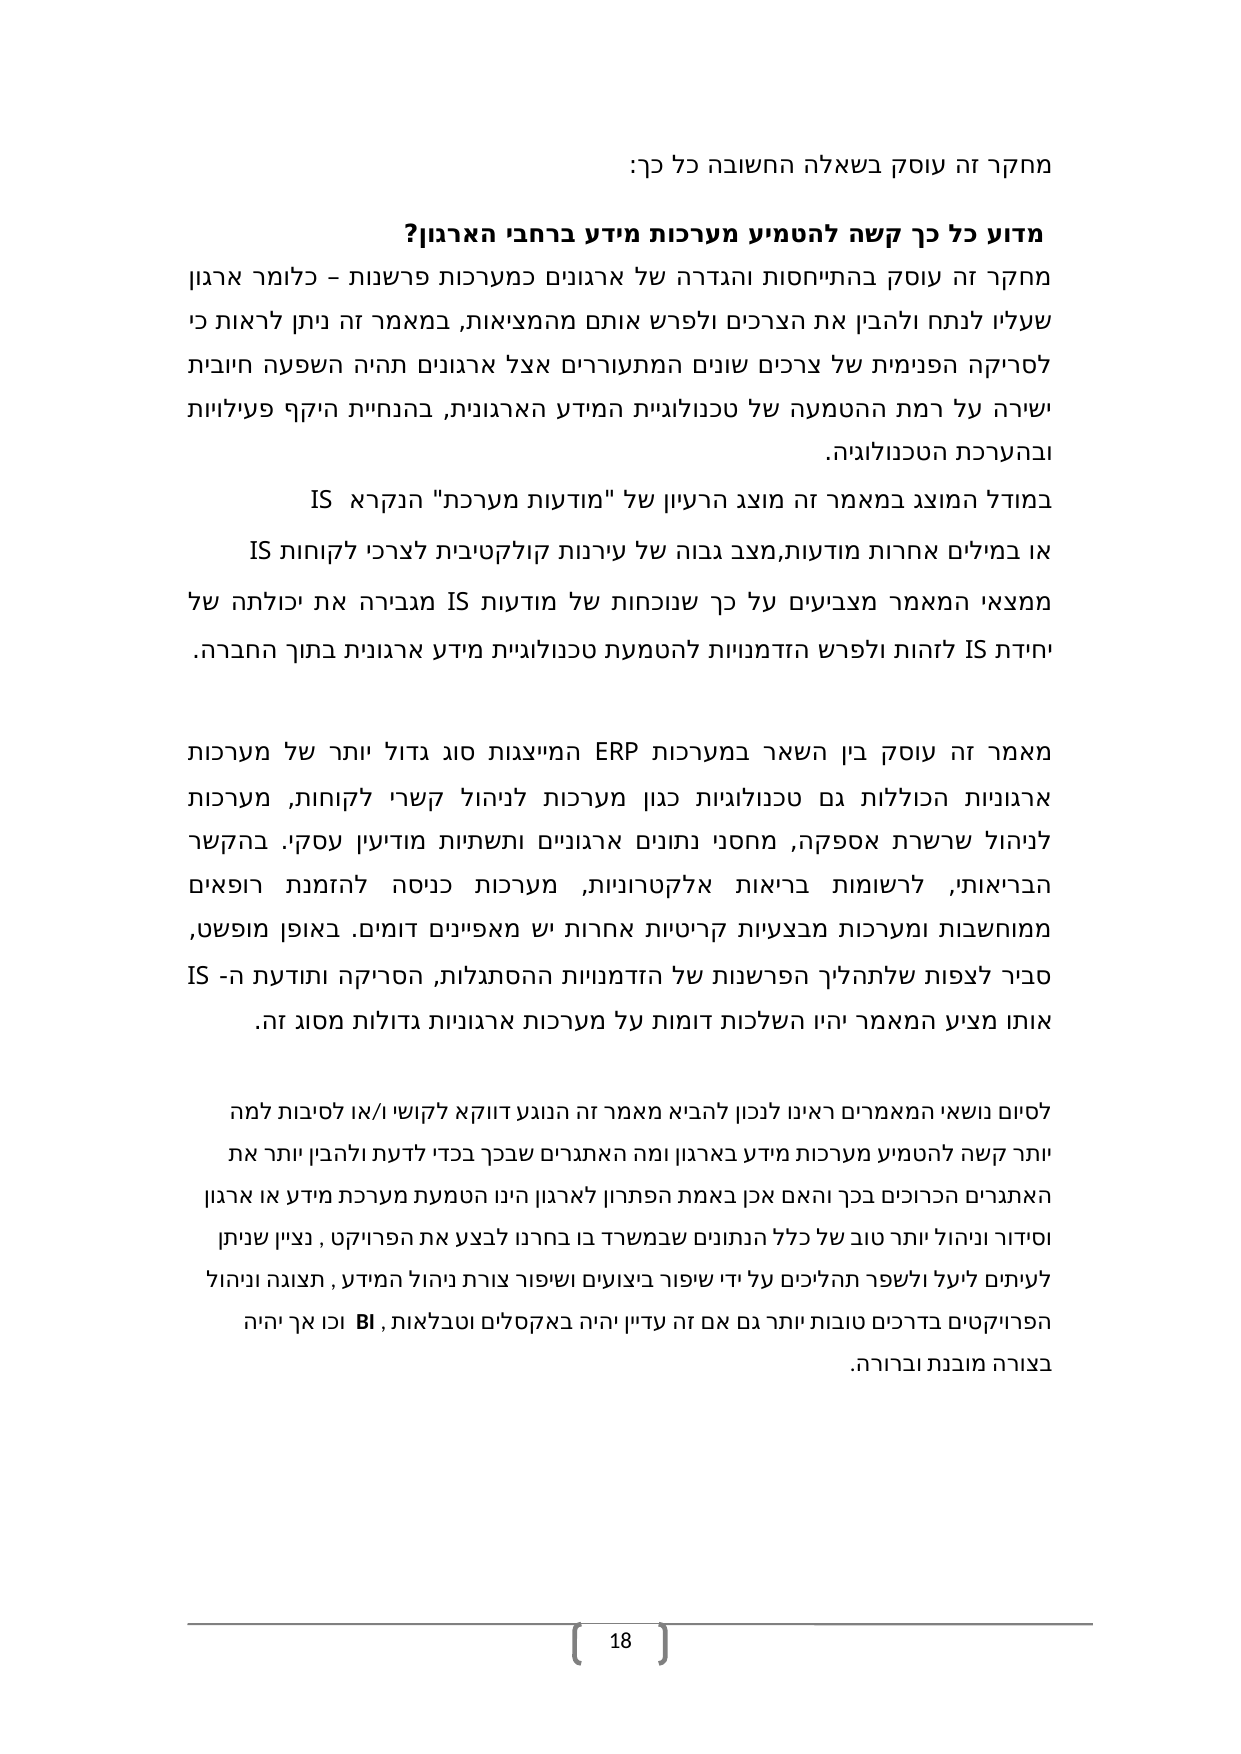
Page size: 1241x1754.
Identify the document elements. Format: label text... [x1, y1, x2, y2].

subtitle או במילים אחרות מודעות,מצב גבוה של עירנות קולקטיבית לצרכי לקוחות IS [187, 532, 1053, 566]
subtitle מאמר זה עוסק בין השאר במערכות ERP המייצגות סוג גדול יותר של מערכות ארגוניות הכוללות גם טכנולוגיות כגון מערכות לניהול קשרי לקוחות, מערכות לניהול שרשרת אספקה, מחסני נתונים ארגוניים ותשתיות מודיעין עסקי. בהקשר הבריאותי, לרשומות בריאות אלקטרוניות, מערכות כניסה להזמנת רופאים ממוחשבות ומערכות מבצעיות קריטיות אחרות יש מאפיינים דומים. באופן מופשט, סביר לצפות שלתהליך הפרשנות של הזדמנויות ההסתגלות, הסריקה ותודעת ה- IS אותו מציע המאמר יהיו השלכות דומות על מערכות ארגוניות גדולות מסוג זה. [187, 734, 1053, 1036]
text לסיום נושאי המאמרים ראינו לנכון להביא מאמר זה הנוגע דווקא לקושי ו/או לסיבות למה יותר קשה להטמיע מערכות מידע בארגון ומה האתגרים שבכך בכדי לדעת ולהבין יותר את האתגרים הכרוכים בכך והאם אכן באמת הפתרון לארגון הינו הטמעת מערכת מידע או ארגון וסידור וניהול יותר טוב של כלל הנתונים שבמשרד בו בחרנו לבצע את הפרויקט , נציין שניתן לעיתים ליעל ולשפר תהליכים על ידי שיפור ביצועים ושיפור צורת ניהול המידע , תצוגה וניהול הפרויקטים בדרכים טובות יותר גם אם זה עדיין יהיה באקסלים וטבלאות , BI וכו אך יהיה בצורה מובנת וברורה. [187, 1097, 1053, 1377]
subtitle ממצאי המאמר מצביעים על כך שנוכחות של מודעות IS מגבירה את יכולתה של יחידת IS לזהות ולפרש הזדמנויות להטמעת טכנולוגיית מידע ארגונית בתוך החברה. [187, 583, 1053, 666]
subtitle מחקר זה עוסק בשאלה החשובה כל כך: [187, 150, 1053, 179]
subtitle במודל המוצג במאמר זה מוצג הרעיון של "מודעות מערכת" הנקרא IS [187, 481, 1053, 515]
subtitle מחקר זה עוסק בהתייחסות והגדרה של ארגונים כמערכות פרשנות – כלומר ארגון שעליו לנתח ולהבין את הצרכים ולפרש אותם מהמציאות, במאמר זה ניתן לראות כי לסריקה הפנימית של צרכים שונים המתעוררים אצל ארגונים תהיה השפעה חיובית ישירה על רמת ההטמעה של טכנולוגיית המידע הארגונית, בהנחיית היקף פעילויות ובהערכת הטכנולוגיה. [187, 262, 1053, 467]
subtitle מדוע כל כך קשה להטמיע מערכות מידע ברחבי הארגון? [187, 219, 1053, 248]
